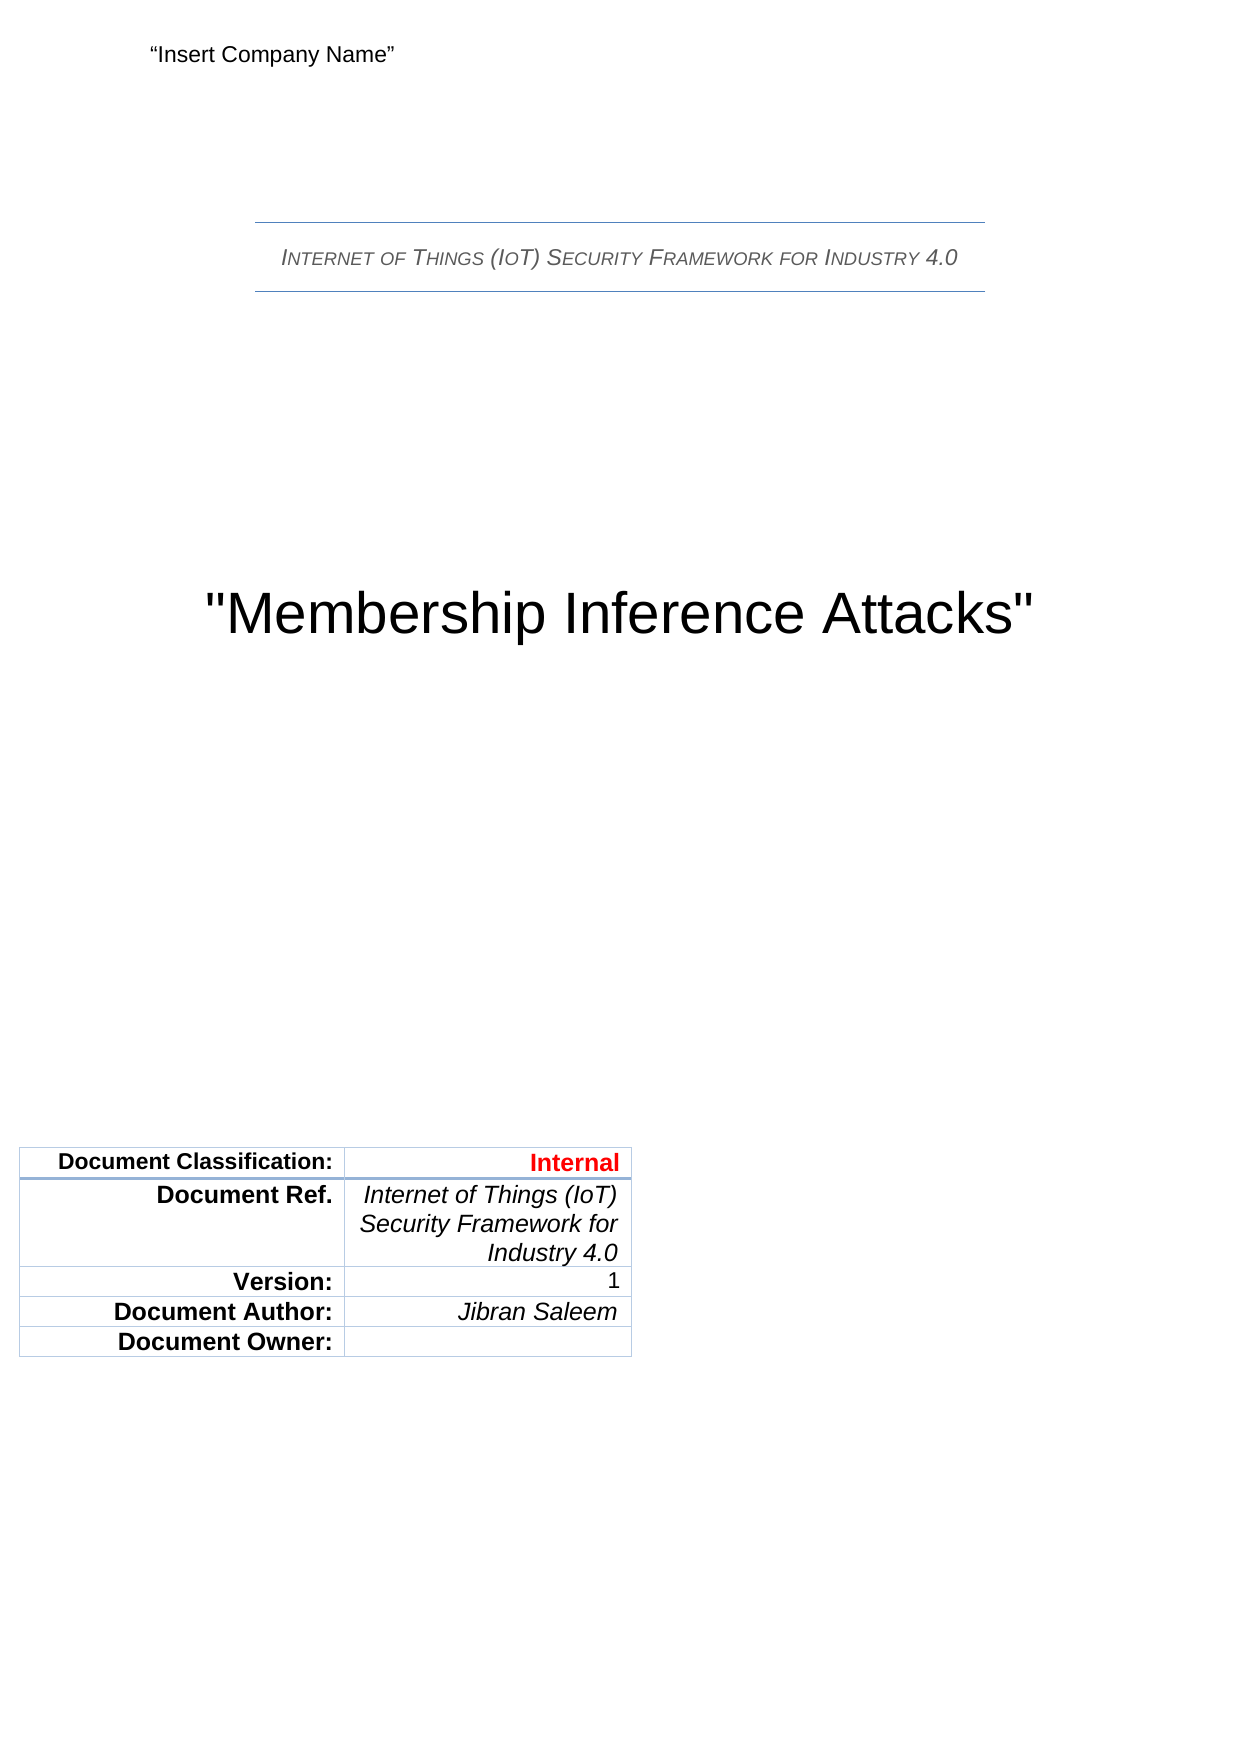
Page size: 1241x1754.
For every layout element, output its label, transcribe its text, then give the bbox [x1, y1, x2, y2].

table_cell Internet of Things (IoT) Security Framework for Industry 4.0 [345, 1180, 631, 1266]
table_cell Document Ref. [20, 1180, 344, 1266]
table_cell Document Owner: [20, 1327, 344, 1356]
table_cell Document Author: [20, 1297, 344, 1326]
table_header Document Classification: [20, 1148, 344, 1177]
table_cell [345, 1327, 631, 1356]
table_cell Jibran Saleem [345, 1297, 631, 1326]
table_cell Version: [20, 1267, 344, 1296]
table_header Internal [345, 1148, 631, 1177]
text "Membership Inference Attacks" [150, 579, 1090, 646]
